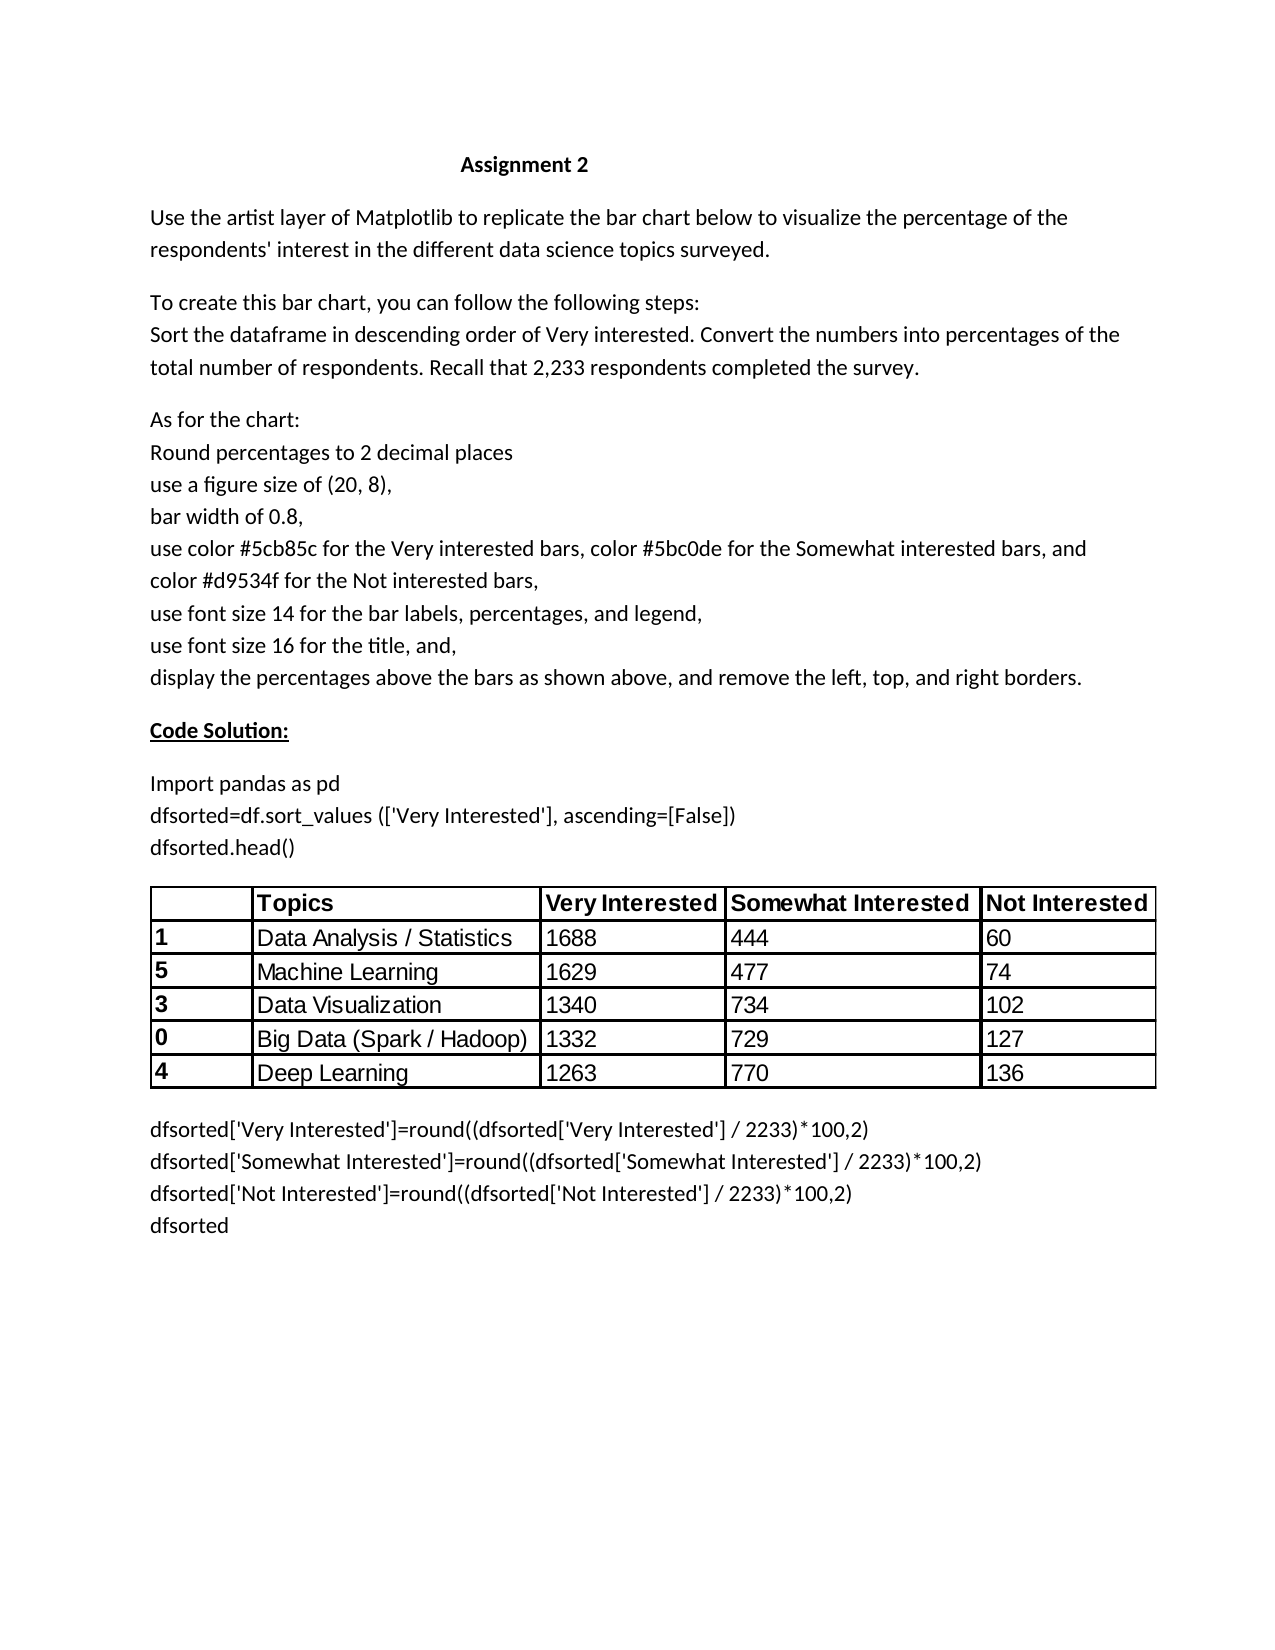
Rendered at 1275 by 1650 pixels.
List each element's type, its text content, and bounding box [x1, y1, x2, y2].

text Assignment 2 [150, 150, 1125, 178]
text To create this bar chart, you can follow the following steps: Sort the dataframe in descending order of Very interested. Convert the numbers into percentages of the total number of respondents. Recall that 2,233 respondents completed the survey. [150, 288, 1125, 381]
text dfsorted['Very Interested']=round((dfsorted['Very Interested'] / 2233)*100,2) dfsorted['Somewhat Interested']=round((dfsorted['Somewhat Interested'] / 2233)*100,2) dfsorted['Not Interested']=round((dfsorted['Not Interested'] / 2233)*100,2) dfsorted [150, 1115, 1125, 1239]
text Import pandas as pd dfsorted=df.sort_values (['Very Interested'], ascending=[False]) dfsorted.head() [150, 769, 1125, 862]
text Use the artist layer of Matplotlib to replicate the bar chart below to visualize the percentage of the respondents' interest in the different data science topics surveyed. [150, 203, 1125, 263]
text Code Solution: [150, 716, 1125, 744]
text As for the chart: Round percentages to 2 decimal places use a figure size of (20, 8), bar width of 0.8, use color #5cb85c for the Very interested bars, color #5bc0de for the Somewhat interested bars, and color #d9534f for the Not interested bars, use font size 14 for the bar labels, percentages, and legend, use font size 16 for the title, and, display the percentages above the bars as shown above, and remove the left, top, and right borders. [150, 406, 1125, 691]
